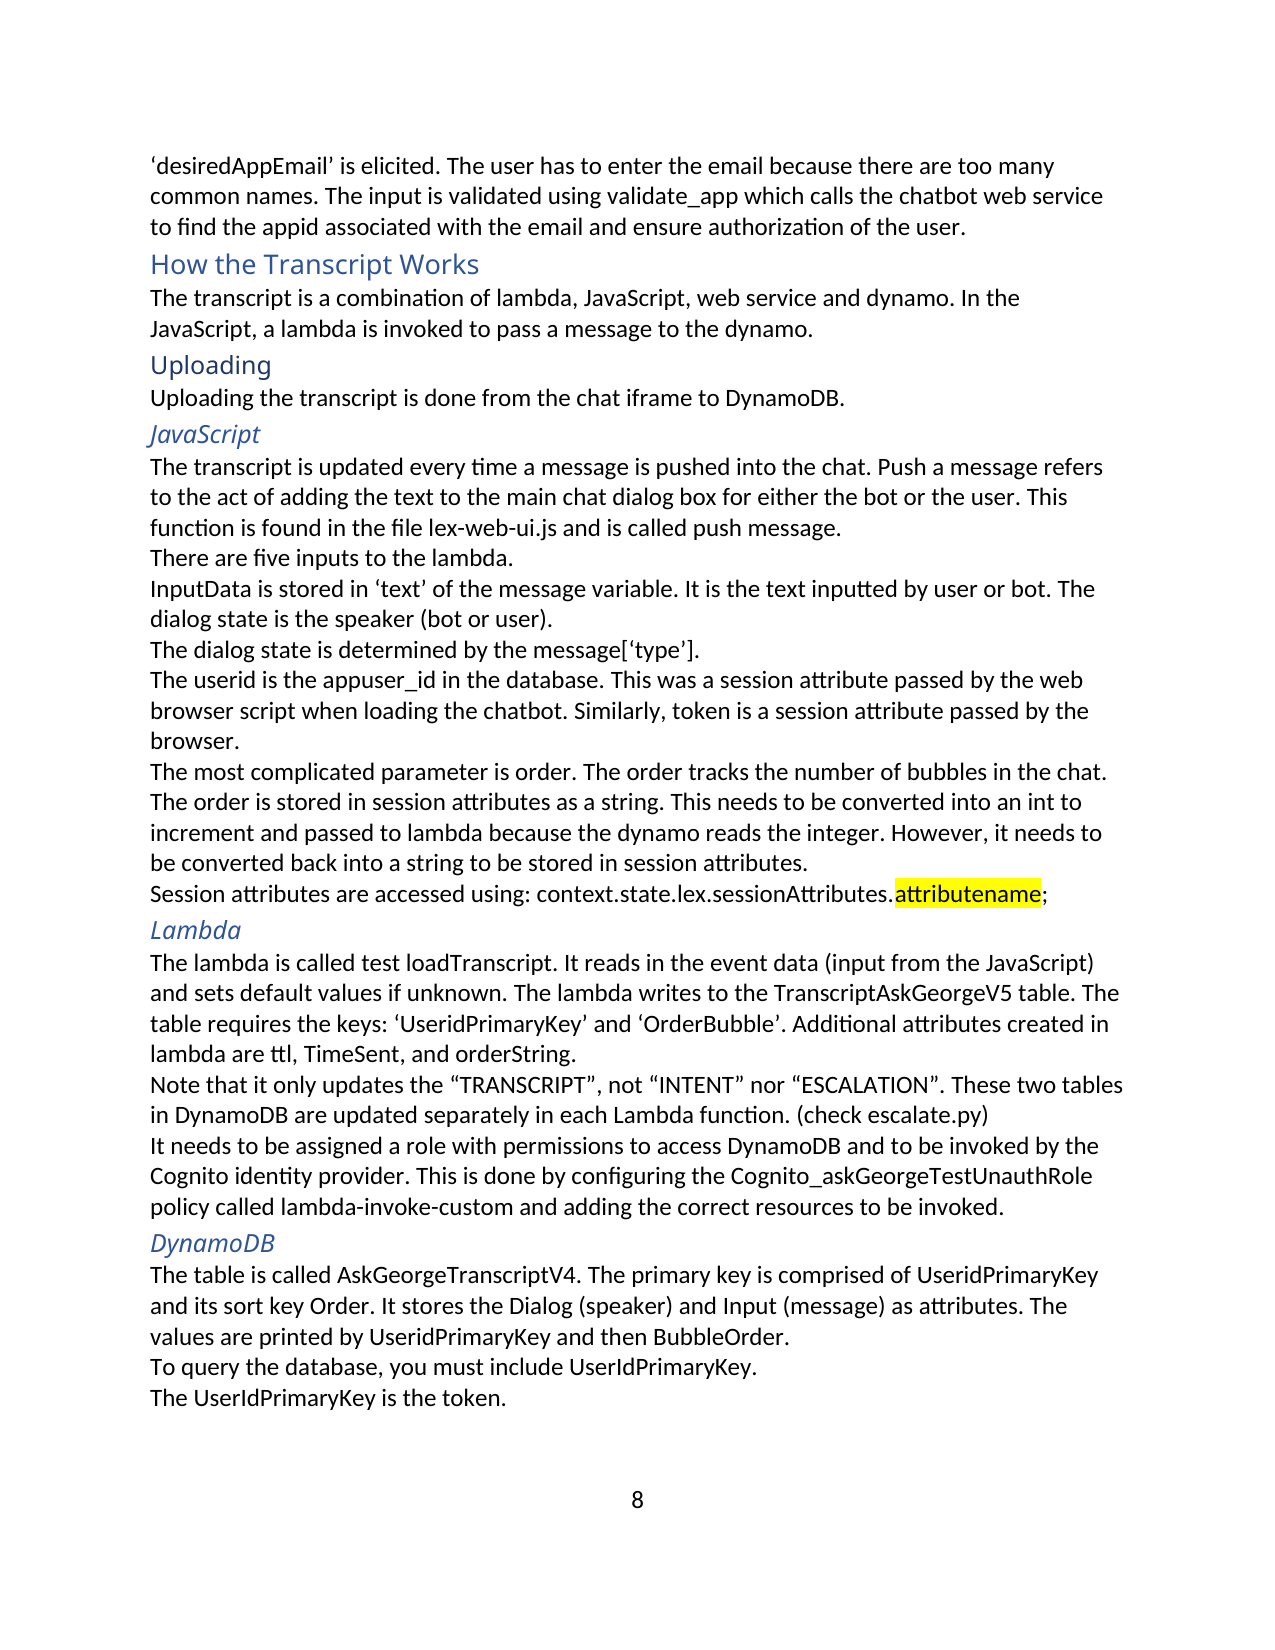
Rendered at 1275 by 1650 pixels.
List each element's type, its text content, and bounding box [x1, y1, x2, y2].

subtitle Uploading [150, 348, 1125, 382]
text The userid is the appuser_id in the database. This was a session attribute passed by the web browser script when loading the chatbot. Similarly, token is a session attribute passed by the browser. [150, 664, 1125, 756]
text It needs to be assigned a role with permissions to access DynamoDB and to be invoked by the Cognito identity provider. This is done by configuring the Cognito_askGeorgeTestUnauthRole policy called lambda-invoke-custom and adding the correct resources to be invoked. [150, 1130, 1125, 1221]
subtitle DynamoDB [150, 1226, 1125, 1259]
text The table is called AskGeorgeTranscriptV4. The primary key is comprised of UseridPrimaryKey and its sort key Order. It stores the Dialog (speaker) and Input (message) as attributes. The values are printed by UseridPrimaryKey and then BubbleOrder. [150, 1259, 1125, 1351]
text The lambda is called test loadTranscript. It reads in the event data (input from the JavaScript) and sets default values if unknown. The lambda writes to the TranscriptAskGeorgeV5 table. The table requires the keys: ‘UseridPrimaryKey’ and ‘OrderBubble’. Additional attributes created in lambda are ttl, TimeSent, and orderString. [150, 947, 1125, 1069]
text The UserIdPrimaryKey is the token. [150, 1382, 1125, 1412]
text The dialog state is determined by the message[‘type’]. [150, 634, 1125, 664]
subtitle JavaScript [150, 417, 1125, 451]
text There are five inputs to the lambda. [150, 542, 1125, 573]
text Session attributes are accessed using: context.state.lex.sessionAttributes.attributename; [150, 878, 895, 908]
text Note that it only updates the “TRANSCRIPT”, not “INTENT” nor “ESCALATION”. These two tables in DynamoDB are updated separately in each Lambda function. (check escalate.py) [150, 1069, 1125, 1130]
text The transcript is updated every time a message is pushed into the chat. Push a message refers to the act of adding the text to the main chat dialog box for either the bot or the user. This function is found in the file lex-web-ui.js and is called push message. [150, 451, 1125, 542]
subtitle How the Transcript Works [150, 246, 1125, 283]
text InputData is stored in ‘text’ of the message variable. It is the text inputted by user or bot. The dialog state is the speaker (bot or user). [150, 573, 1125, 634]
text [150, 150, 1125, 242]
text The most complicated parameter is order. The order tracks the number of bubbles in the chat. The order is stored in session attributes as a string. This needs to be converted into an int to increment and passed to lambda because the dynamo reads the integer. However, it needs to be converted back into a string to be stored in session attributes. [150, 756, 1125, 878]
text To query the database, you must include UserIdPrimaryKey. [150, 1351, 1125, 1382]
text Uploading the transcript is done from the chat iframe to DynamoDB. [150, 382, 1125, 412]
subtitle Lambda [150, 913, 1125, 947]
text The transcript is a combination of lambda, JavaScript, web service and dynamo. In the JavaScript, a lambda is invoked to pass a message to the dynamo. [150, 283, 1125, 344]
